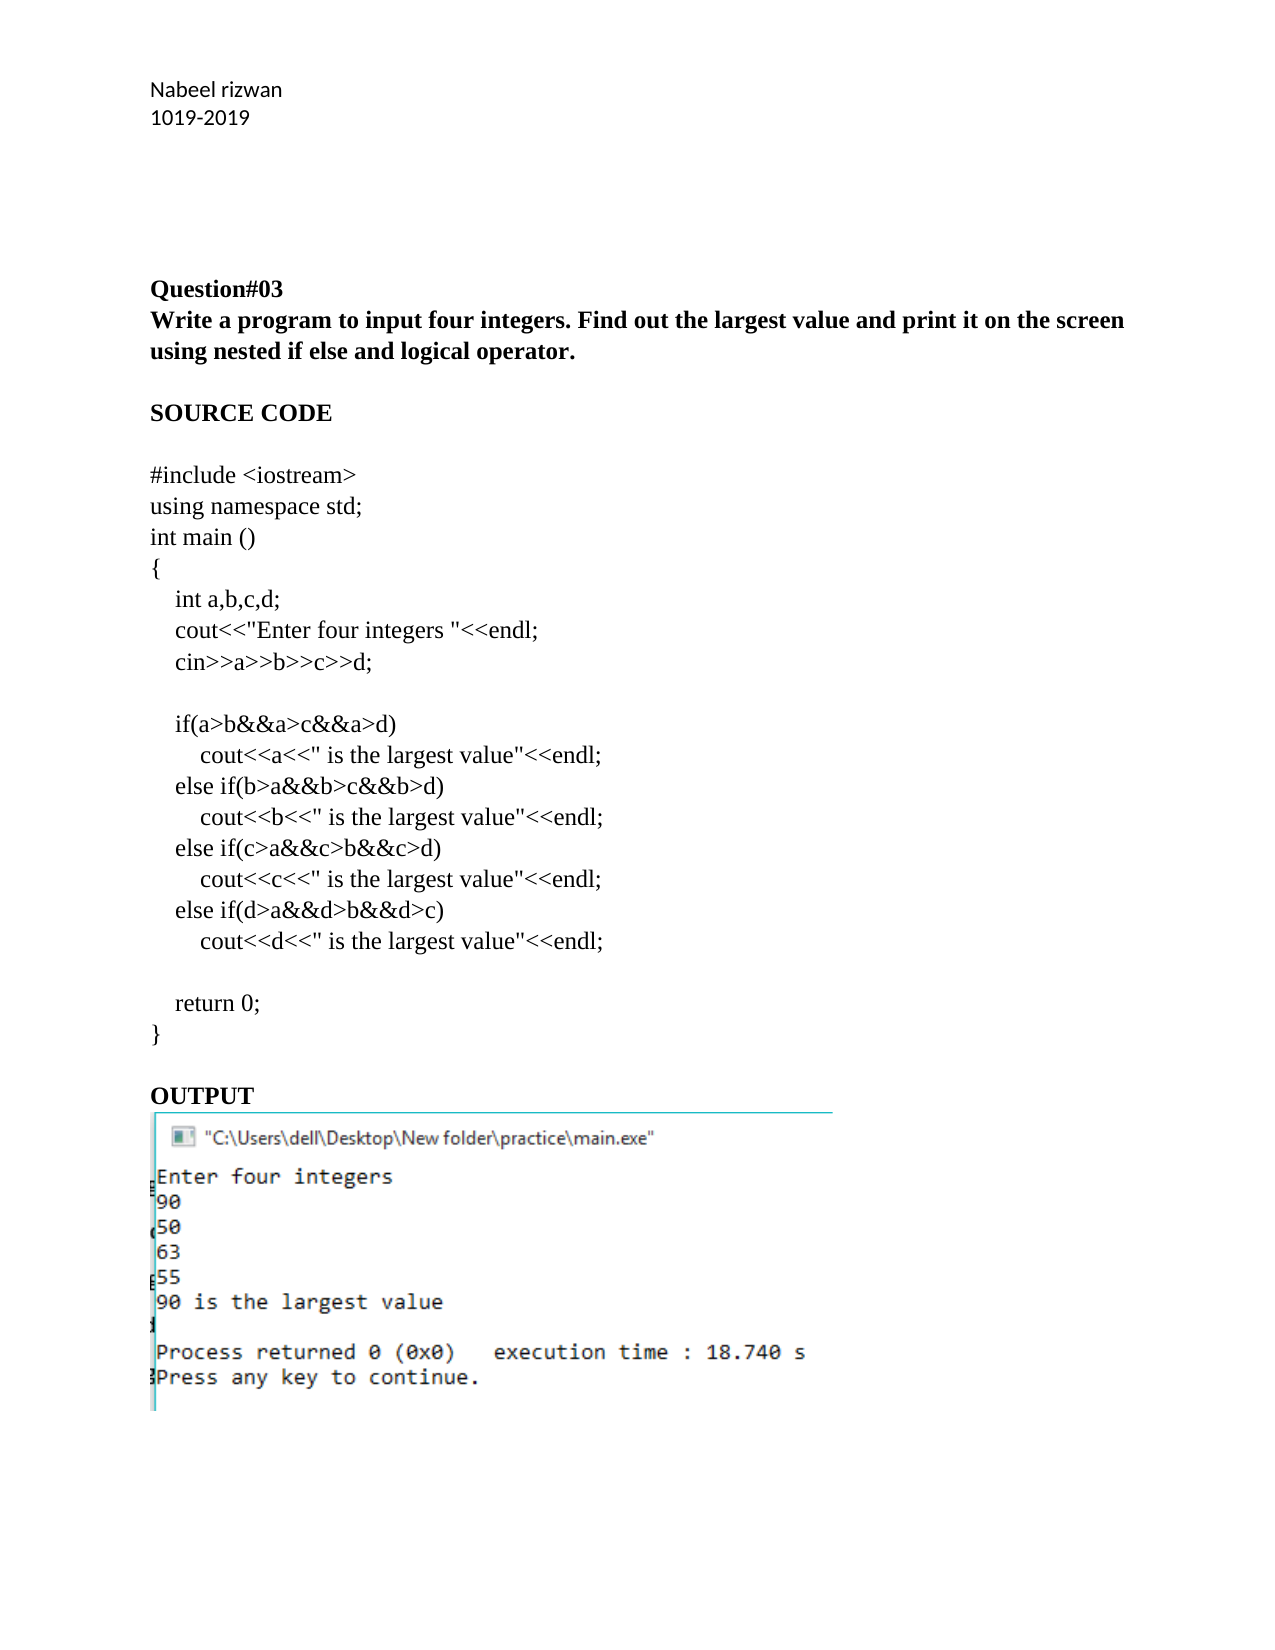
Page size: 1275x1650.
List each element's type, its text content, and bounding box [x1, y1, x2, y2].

picture [150, 1112, 833, 1411]
text cout<<a<<" is the largest value"<<endl; [150, 740, 1125, 768]
text Question#03 [150, 274, 1125, 303]
text int main () [150, 522, 1125, 551]
text } [150, 1019, 1125, 1048]
text using nested if else and logical operator. [150, 336, 1125, 365]
text return 0; [150, 988, 1125, 1017]
text cout<<c<<" is the largest value"<<endl; [150, 864, 1125, 893]
text int a,b,c,d; [150, 584, 1125, 613]
text using namespace std; [150, 491, 1125, 520]
text if(a>b&&a>c&&a>d) [150, 709, 1125, 737]
text Write a program to input four integers. Find out the largest value and print it on the screen [150, 305, 1125, 334]
text else if(b>a&&b>c&&b>d) [150, 771, 1125, 799]
text cout<<d<<" is the largest value"<<endl; [150, 926, 1125, 955]
text OUTPUT [150, 1081, 1125, 1110]
text { [150, 553, 1125, 582]
text #include <iostream> [150, 460, 1125, 489]
text else if(d>a&&d>b&&d>c) [150, 895, 1125, 924]
text else if(c>a&&c>b&&c>d) [150, 833, 1125, 862]
text cout<<b<<" is the largest value"<<endl; [150, 802, 1125, 831]
text cin>>a>>b>>c>>d; [150, 647, 1125, 675]
text SOURCE CODE [150, 398, 1125, 427]
text cout<<"Enter four integers "<<endl; [150, 616, 1125, 644]
